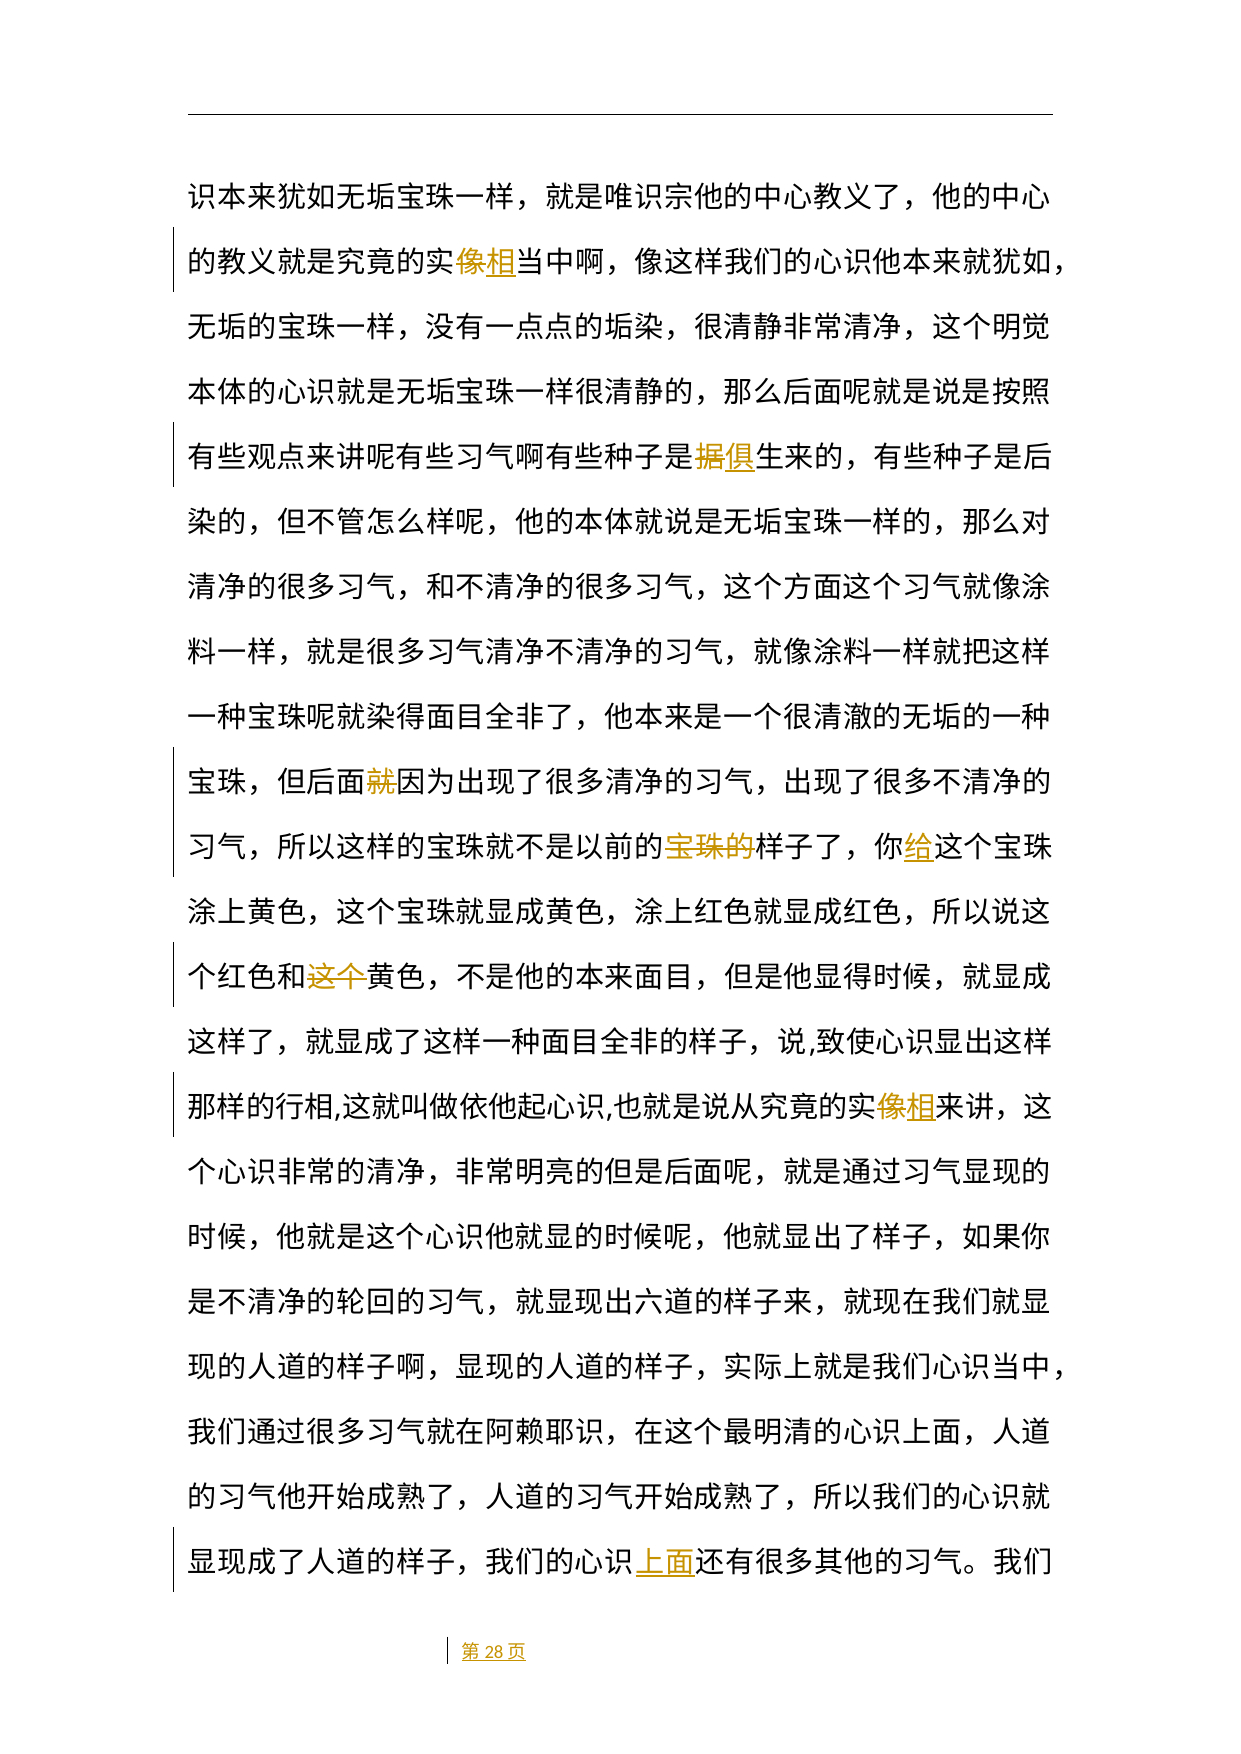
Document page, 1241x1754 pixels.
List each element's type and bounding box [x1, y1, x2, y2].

text [187, 162, 1053, 1592]
